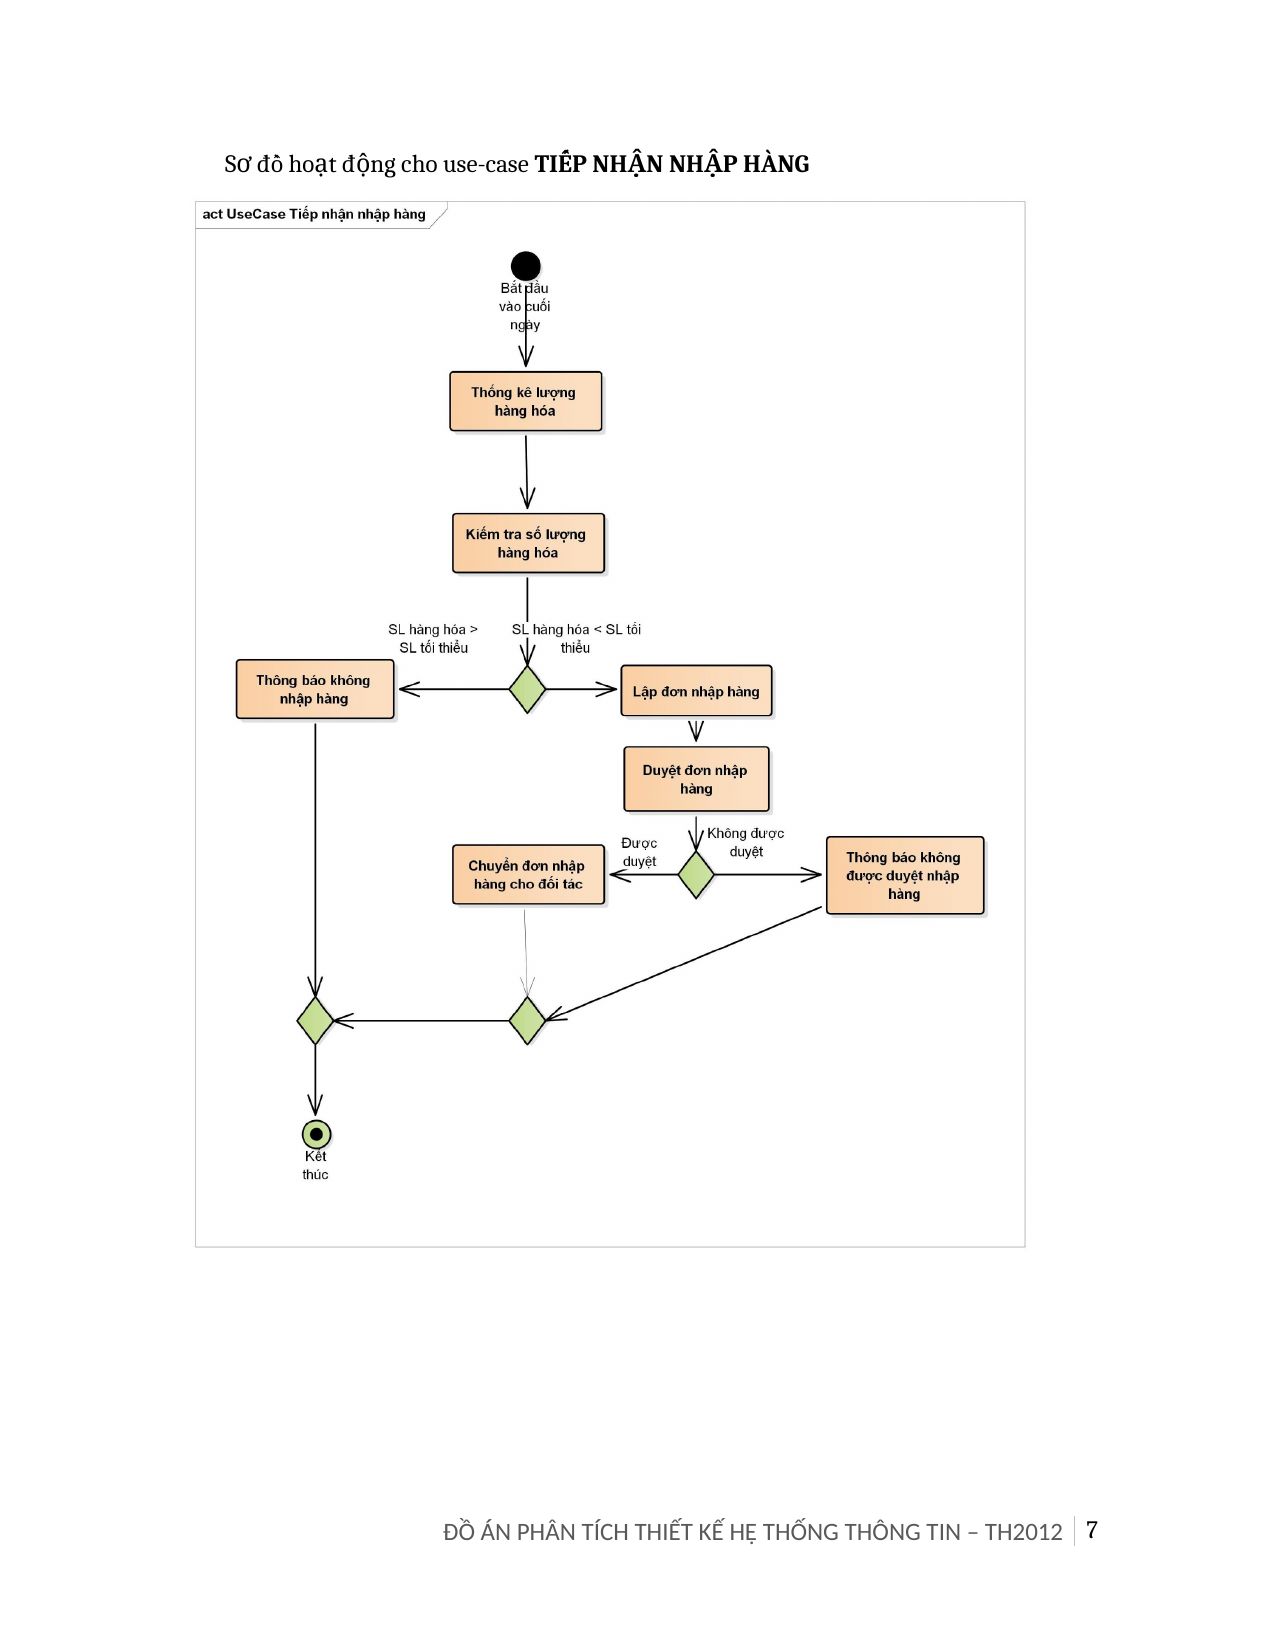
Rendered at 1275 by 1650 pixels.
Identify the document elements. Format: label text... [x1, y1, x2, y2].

picture [187, 193, 1033, 1255]
text Sơ đồ hoạt động cho use-case TIẾP NHẬN NHẬP HÀNG [225, 150, 1087, 179]
